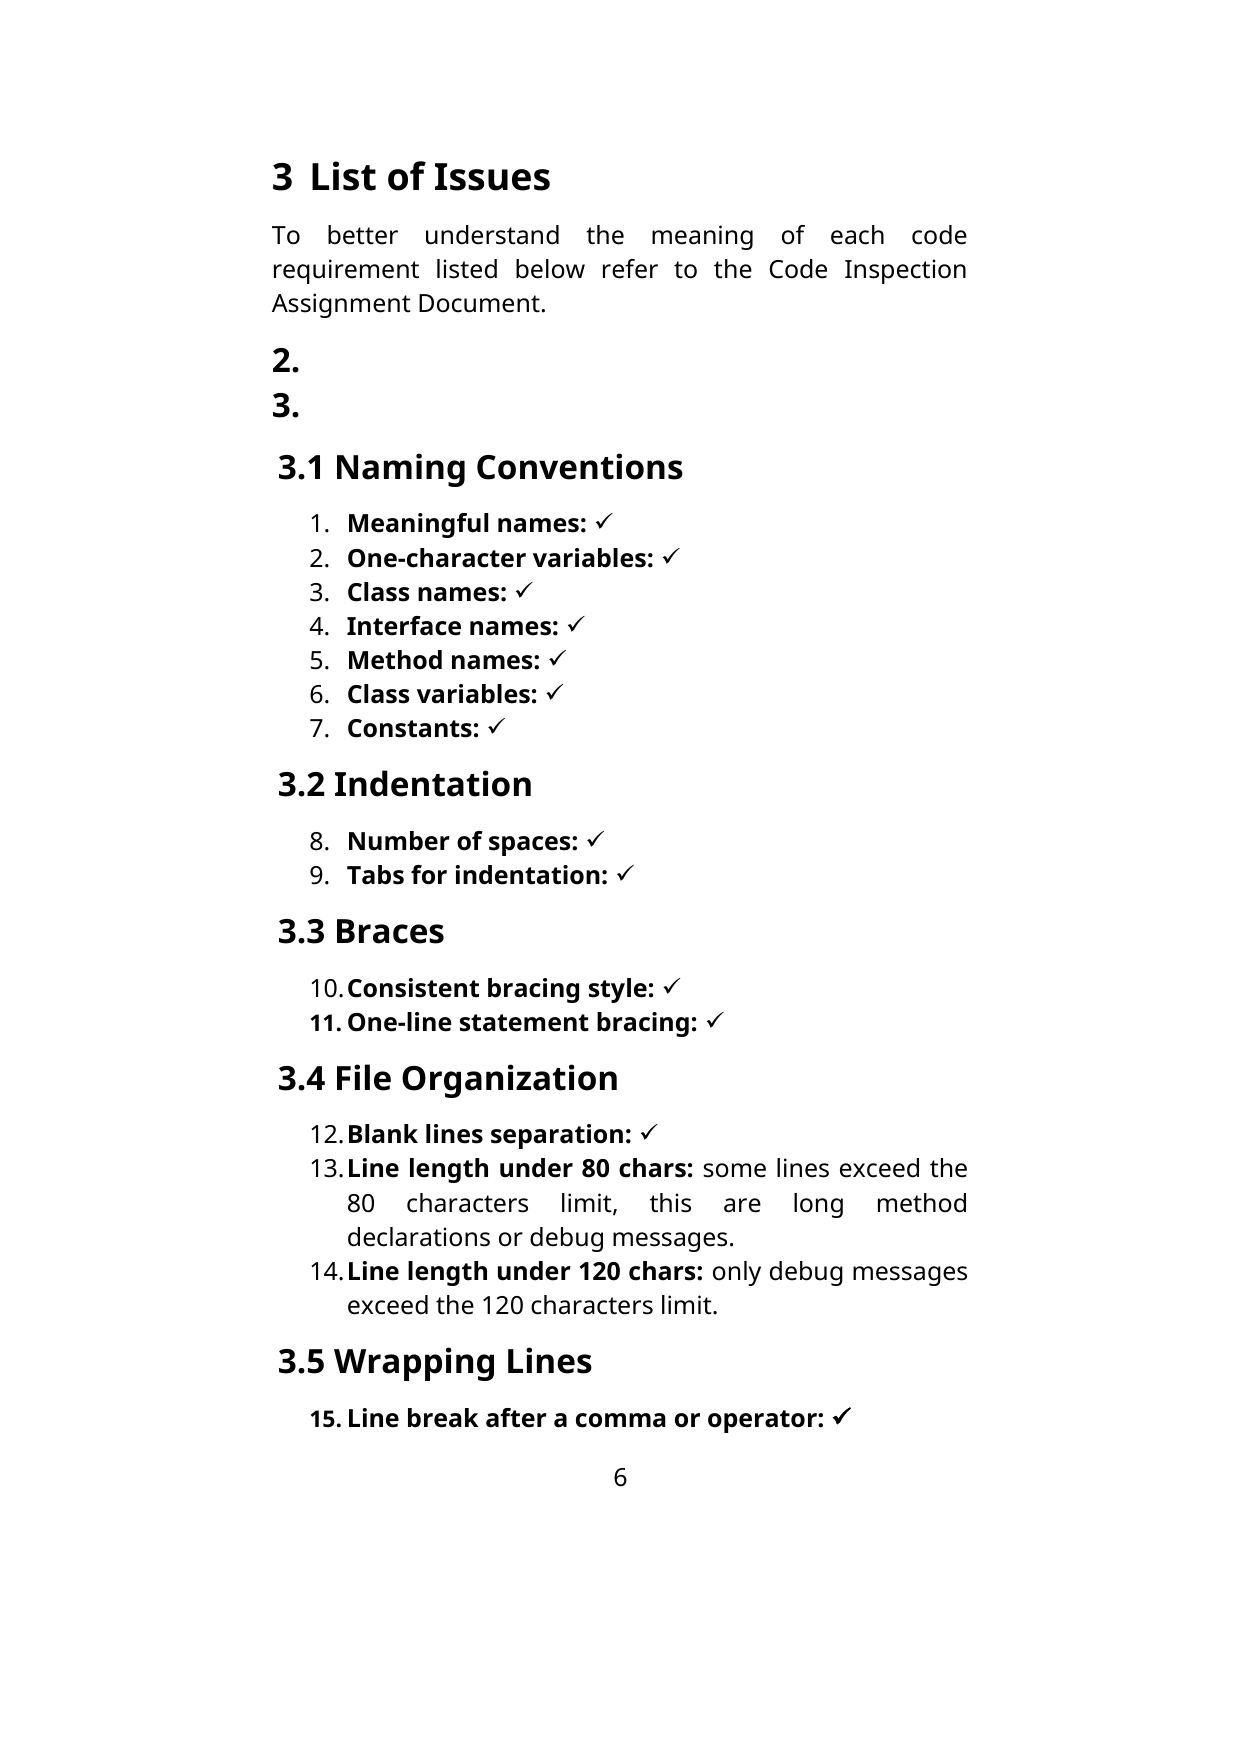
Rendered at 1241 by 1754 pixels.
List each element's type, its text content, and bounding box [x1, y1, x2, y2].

list Class names: [309, 574, 968, 608]
list One-line statement bracing: [309, 1004, 968, 1038]
subtitle List of Issues [272, 150, 968, 201]
list Method names: [309, 642, 968, 676]
text To better understand the meaning of each code requirement listed below refer to the Code Inspection Assignment Document. [272, 218, 968, 320]
list Number of spaces: [309, 823, 968, 857]
list Class variables: [309, 676, 968, 711]
subtitle Braces [278, 908, 968, 953]
list Line length under 120 chars: only debug messages exceed the 120 characters limit. [309, 1253, 968, 1321]
subtitle Wrapping Lines [278, 1338, 968, 1383]
subtitle Indentation [278, 761, 968, 807]
list Meaningful names: [309, 506, 968, 540]
list Line length under 80 chars: some lines exceed the 80 characters limit, this are long method declarations or debug messages. [309, 1151, 968, 1253]
list Consistent bracing style: [309, 970, 968, 1004]
list Tabs for indentation: [309, 857, 968, 891]
list Constants: [309, 711, 968, 744]
list Blank lines separation: [309, 1117, 968, 1151]
list Line break after a comma or operator: [309, 1400, 968, 1434]
subtitle File Organization [278, 1055, 968, 1100]
list Interface names: [309, 608, 968, 642]
subtitle Naming Conventions [278, 444, 968, 489]
list One-character variables: [309, 540, 968, 574]
